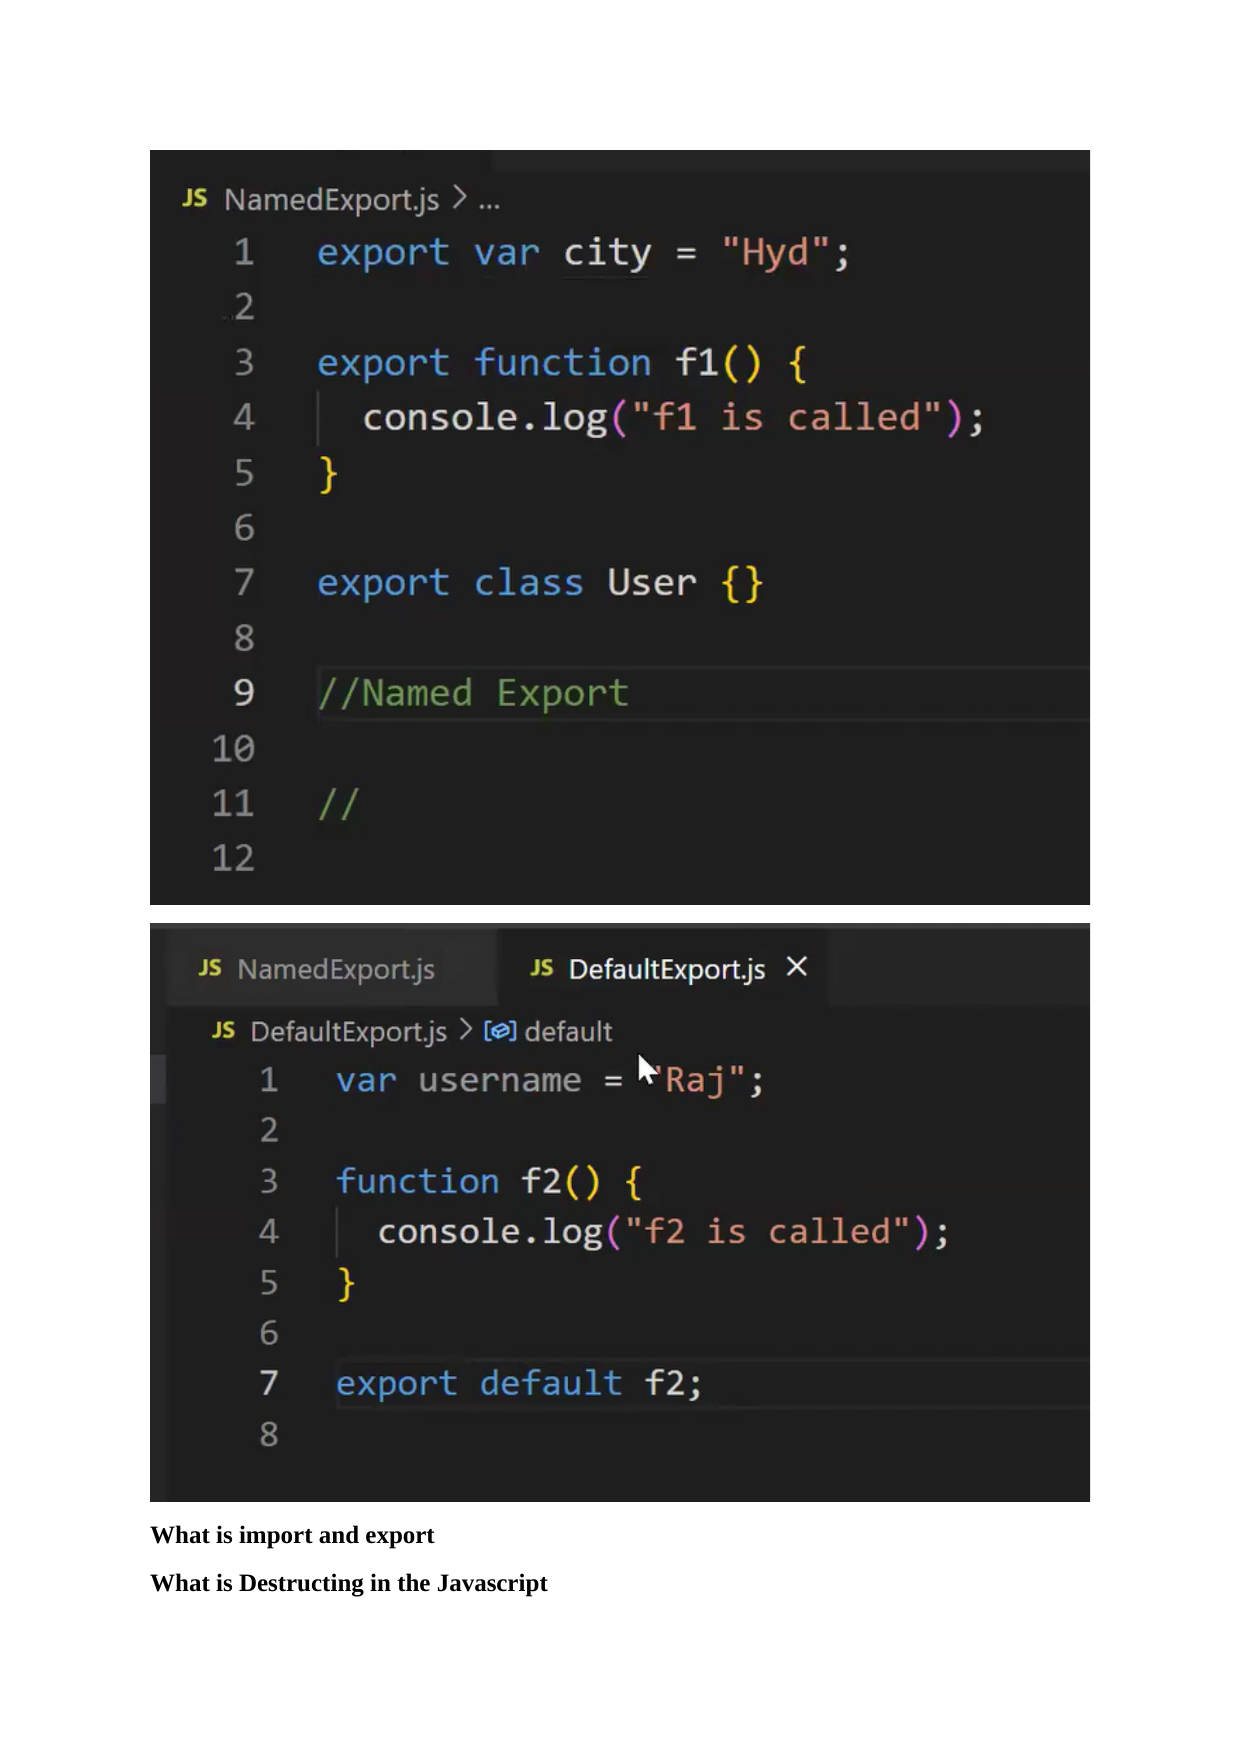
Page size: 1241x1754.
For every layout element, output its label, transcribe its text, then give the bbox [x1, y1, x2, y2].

picture [150, 923, 1091, 1502]
picture [150, 150, 1091, 905]
text What is Destructing in the Javascript [150, 1568, 1090, 1597]
text What is import and export [150, 1520, 1090, 1549]
